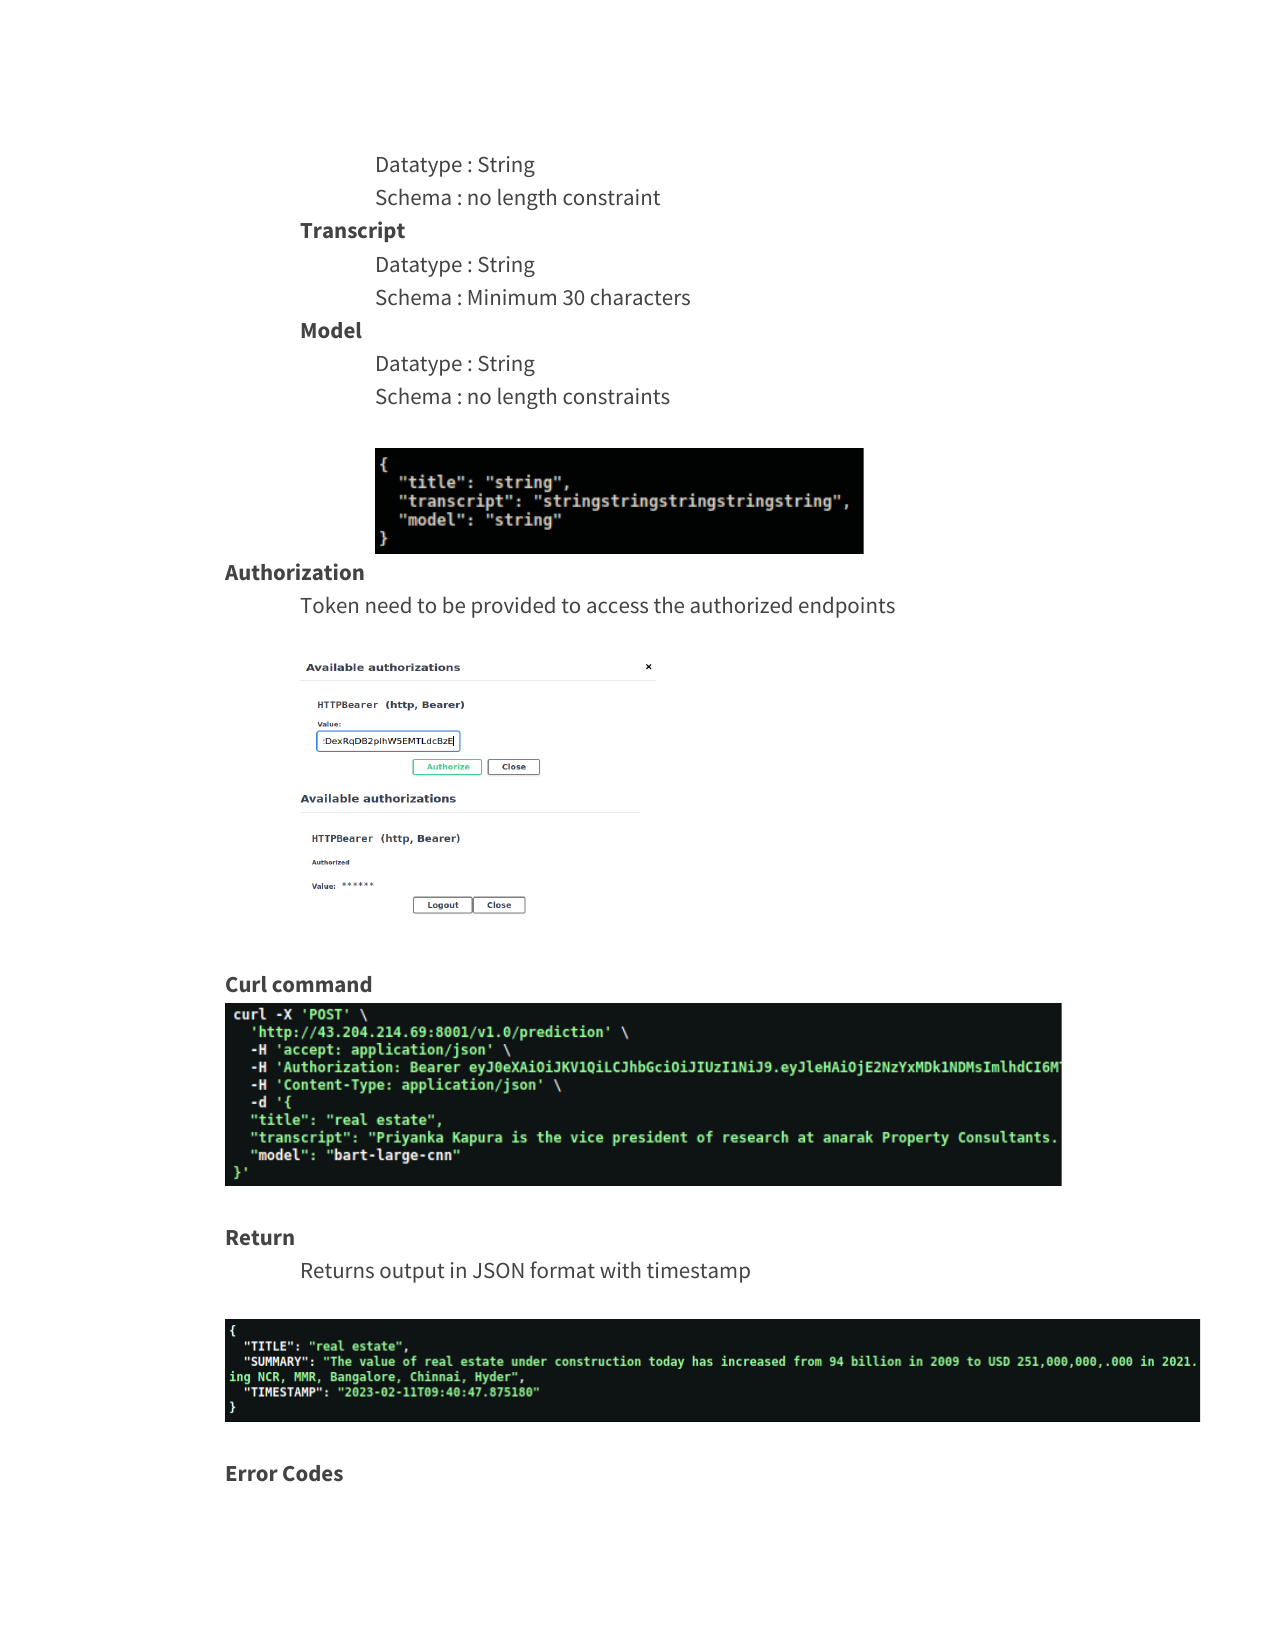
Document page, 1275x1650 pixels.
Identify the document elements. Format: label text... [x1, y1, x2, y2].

text Datatype : String [150, 349, 1125, 378]
picture [225, 1319, 1200, 1422]
text Model [150, 316, 1125, 344]
picture [300, 789, 640, 933]
picture [375, 448, 864, 554]
text Datatype : String [150, 150, 1125, 179]
text Datatype : String [150, 249, 1125, 278]
text Authorization [150, 558, 1125, 587]
text Schema : no length constraints [150, 382, 1125, 411]
text Schema : no length constraint [150, 183, 1125, 212]
text Error Codes [150, 1458, 1125, 1487]
picture [300, 657, 657, 785]
text Returns output in JSON format with timestamp [150, 1256, 1125, 1285]
picture [225, 1003, 1062, 1186]
text Curl command [150, 970, 1125, 999]
text Return [150, 1223, 1125, 1252]
text Token need to be provided to access the authorized endpoints [225, 591, 1125, 620]
text Schema : Minimum 30 characters [150, 282, 1125, 311]
text Transcript [150, 216, 1125, 245]
